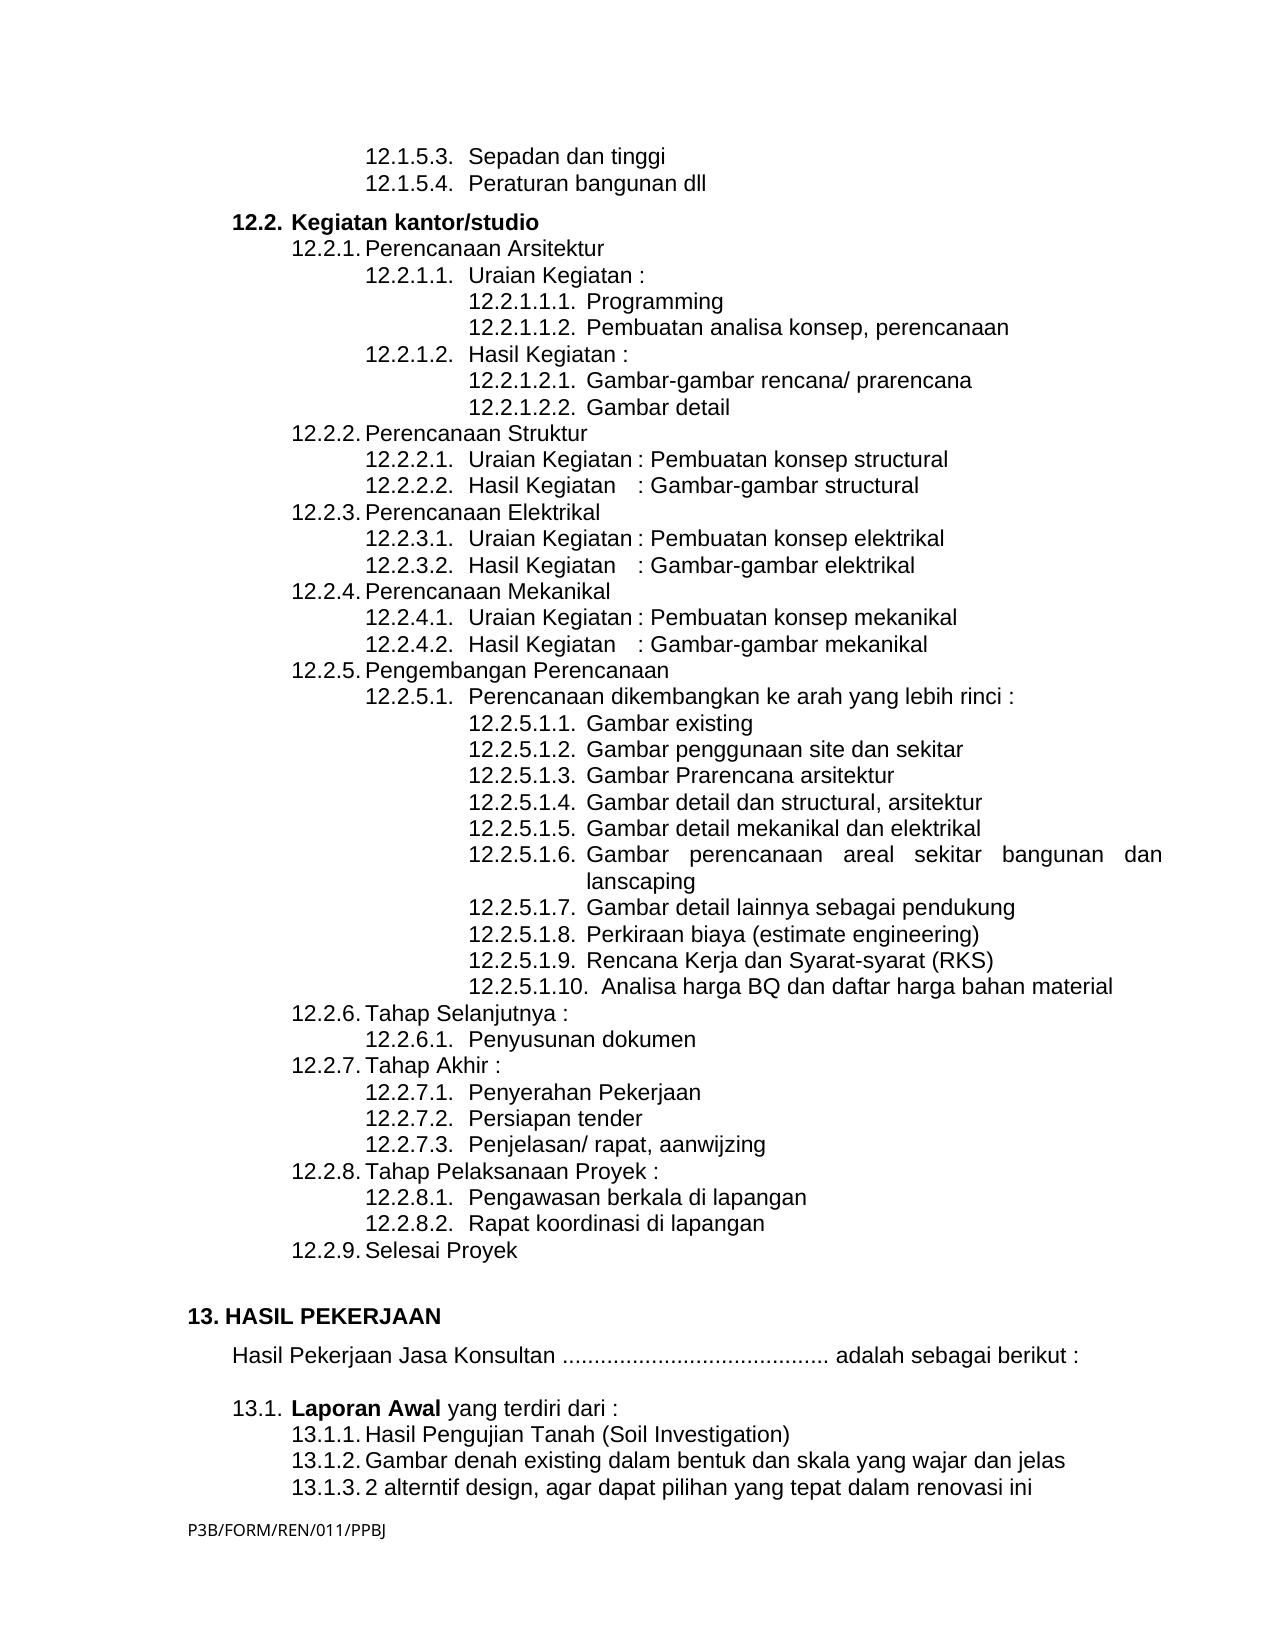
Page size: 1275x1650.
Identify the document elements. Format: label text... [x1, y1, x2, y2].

list Programming [468, 288, 1162, 314]
list Analisa harga BQ dan daftar harga bahan material [468, 973, 1162, 999]
list Gambar detail dan structural, arsitektur [468, 789, 1162, 815]
list Gambar denah existing dalam bentuk dan skala yang wajar dan jelas [291, 1447, 1162, 1474]
list Uraian Kegiatan : Pembuatan konsep elektrikal [365, 525, 1162, 552]
list Hasil Kegiatan : Gambar-gambar structural [365, 472, 1162, 499]
list Perencanaan Arsitektur [291, 235, 1162, 262]
list Peraturan bangunan dll [365, 169, 1162, 196]
list Kegiatan kantor/studio [232, 209, 1162, 235]
list Penyusunan dokumen [365, 1026, 1162, 1052]
list Hasil Kegiatan : [365, 341, 1162, 367]
list Hasil Kegiatan : Gambar-gambar elektrikal [365, 552, 1162, 578]
list Gambar-gambar rencana/ prarencana [468, 367, 1162, 393]
list Uraian Kegiatan : Pembuatan konsep mekanikal [365, 604, 1162, 631]
list Perencanaan Mekanikal [291, 578, 1162, 604]
list Hasil Pengujian Tanah (Soil Investigation) [291, 1421, 1162, 1447]
list Hasil Kegiatan : Gambar-gambar mekanikal [365, 631, 1162, 657]
list Gambar existing [468, 710, 1162, 736]
list Tahap Selanjutnya : [291, 999, 1162, 1026]
list Tahap Akhir : [291, 1052, 1162, 1079]
list Gambar perencanaan areal sekitar bangunan dan lanscaping [468, 841, 1162, 894]
list 2 alterntif design, agar dapat pilihan yang tepat dalam renovasi ini [291, 1474, 1162, 1500]
list Pengembangan Perencanaan [291, 657, 1162, 683]
list Gambar detail lainnya sebagai pendukung [468, 894, 1162, 921]
list Laporan Awal yang terdiri dari : [232, 1395, 1162, 1421]
list Sepadan dan tinggi [365, 143, 1162, 169]
list Pengawasan berkala di lapangan [365, 1184, 1162, 1210]
list HASIL PEKERJAAN [187, 1303, 1162, 1329]
list Selesai Proyek [291, 1237, 1162, 1263]
list Penyerahan Pekerjaan [365, 1079, 1162, 1105]
list Rapat koordinasi di lapangan [365, 1210, 1162, 1237]
list Rencana Kerja dan Syarat-syarat (RKS) [468, 947, 1162, 973]
list Gambar penggunaan site dan sekitar [468, 736, 1162, 762]
list Uraian Kegiatan : [365, 262, 1162, 288]
list Tahap Pelaksanaan Proyek : [291, 1158, 1162, 1184]
list Perencanaan dikembangkan ke arah yang lebih rinci : [365, 683, 1162, 710]
list Persiapan tender [365, 1105, 1162, 1131]
text Hasil Pekerjaan Jasa Konsultan .......................................... adalah sebagai berikut : [232, 1342, 1162, 1368]
list Perencanaan Struktur [291, 420, 1162, 446]
list Gambar detail [468, 393, 1162, 420]
list Gambar Prarencana arsitektur [468, 762, 1162, 789]
list Perencanaan Elektrikal [291, 499, 1162, 525]
list Uraian Kegiatan : Pembuatan konsep structural [365, 446, 1162, 472]
list Perkiraan biaya (estimate engineering) [468, 921, 1162, 947]
list Gambar detail mekanikal dan elektrikal [468, 815, 1162, 841]
list Pembuatan analisa konsep, perencanaan [468, 314, 1162, 341]
list Penjelasan/ rapat, aanwijzing [365, 1131, 1162, 1158]
